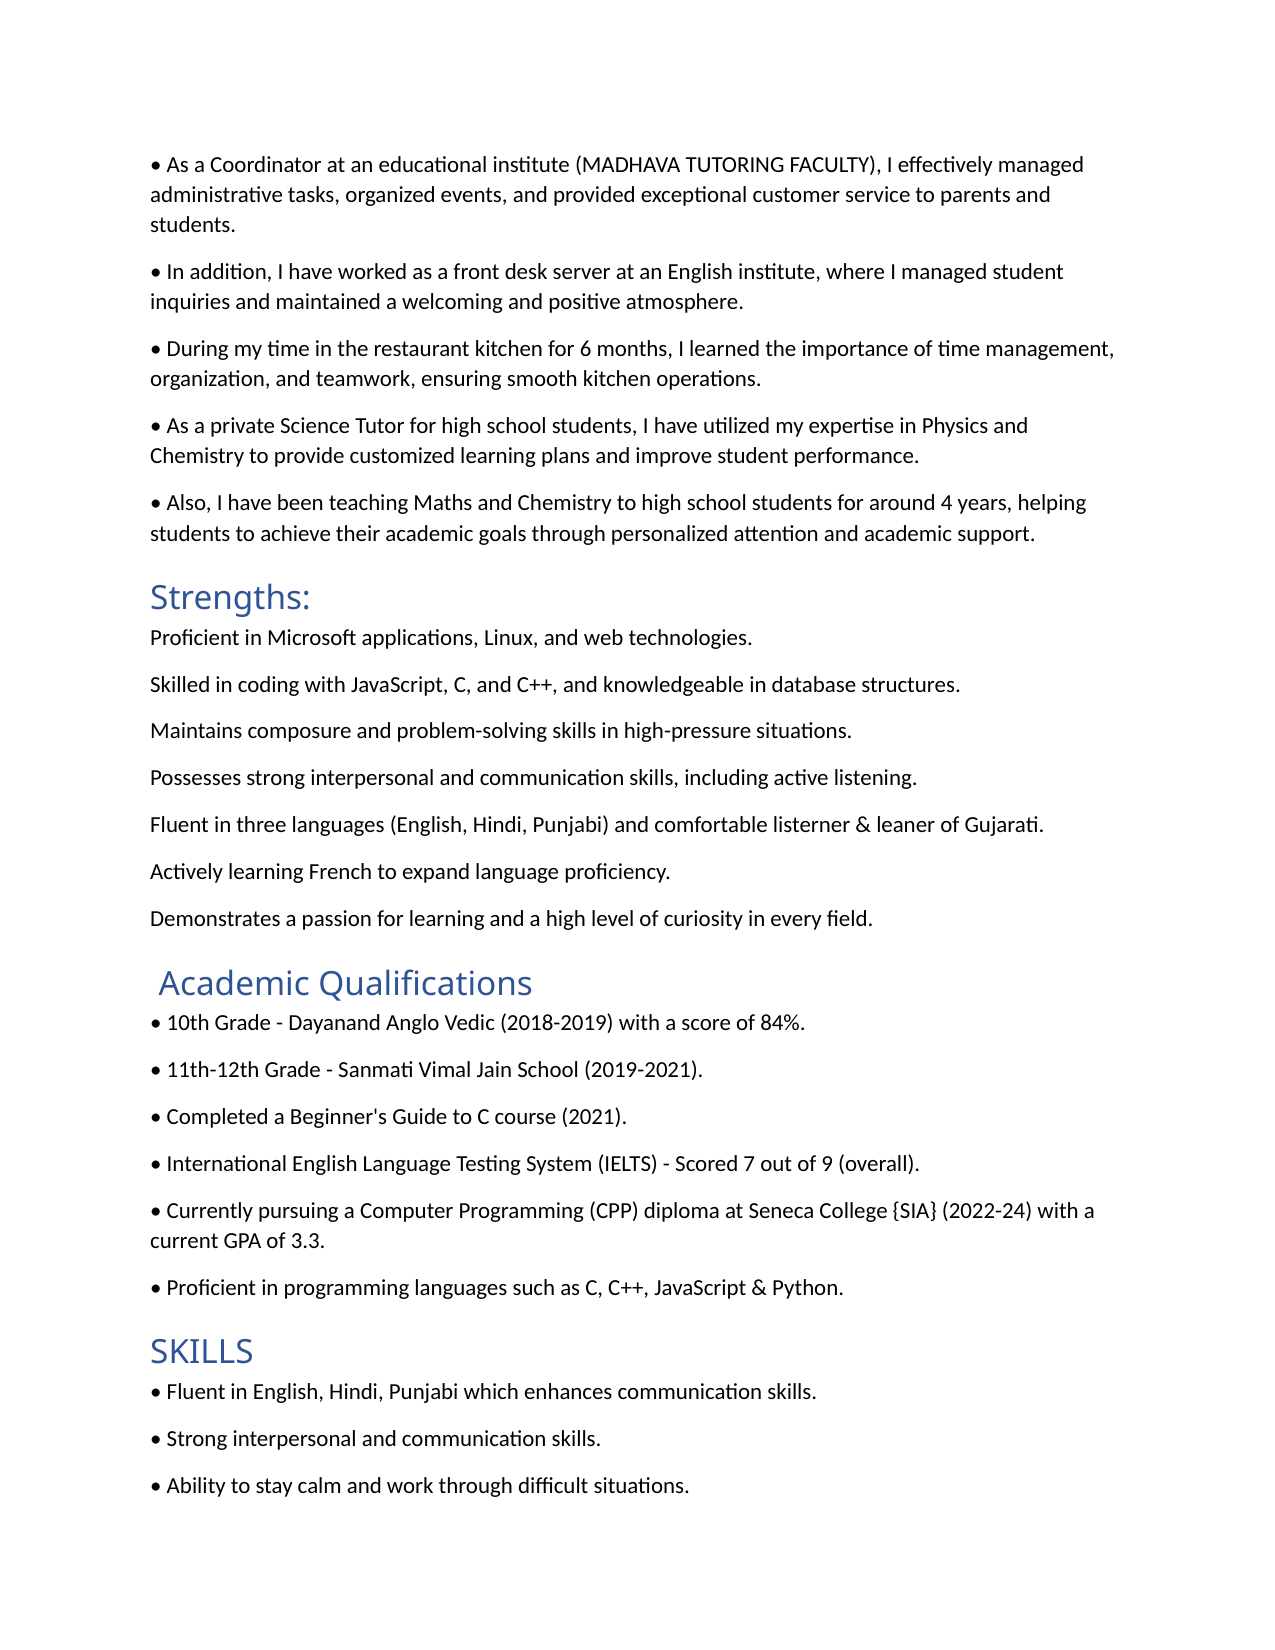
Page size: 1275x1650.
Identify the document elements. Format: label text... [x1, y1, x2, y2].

text • During my time in the restaurant kitchen for 6 months, I learned the importance of time management, organization, and teamwork, ensuring smooth kitchen operations. [150, 334, 1125, 393]
text Maintains composure and problem-solving skills in high-pressure situations. [150, 717, 1125, 745]
text • As a Coordinator at an educational institute (MADHAVA TUTORING FACULTY), I effectively managed administrative tasks, organized events, and provided exceptional customer service to parents and students. [150, 150, 1125, 238]
text Proficient in Microsoft applications, Linux, and web technologies. [150, 623, 1125, 651]
text Demonstrates a passion for learning and a high level of curiosity in every field. [150, 904, 1125, 932]
text • 10th Grade - Dayanand Anglo Vedic (2018-2019) with a score of 84%. [150, 1008, 1125, 1036]
text • Ability to stay calm and work through difficult situations. [150, 1471, 1125, 1499]
text • 11th-12th Grade - Sanmati Vimal Jain School (2019-2021). [150, 1055, 1125, 1083]
text • Strong interpersonal and communication skills. [150, 1424, 1125, 1452]
text Possesses strong interpersonal and communication skills, including active listening. [150, 763, 1125, 792]
text • Fluent in English, Hindi, Punjabi which enhances communication skills. [150, 1377, 1125, 1405]
text Actively learning French to expand language proficiency. [150, 857, 1125, 885]
text Skilled in coding with JavaScript, C, and C++, and knowledgeable in database structures. [150, 670, 1125, 698]
subtitle Academic Qualifications [150, 959, 1125, 1005]
text • As a private Science Tutor for high school students, I have utilized my expertise in Physics and Chemistry to provide customized learning plans and improve student performance. [150, 411, 1125, 470]
text • Completed a Beginner's Guide to C course (2021). [150, 1102, 1125, 1130]
text • Also, I have been teaching Maths and Chemistry to high school students for around 4 years, helping students to achieve their academic goals through personalized attention and academic support. [150, 488, 1125, 547]
text • Currently pursuing a Computer Programming (CPP) diploma at Seneca College {SIA} (2022-24) with a current GPA of 3.3. [150, 1196, 1125, 1254]
subtitle Strengths: [150, 574, 1125, 619]
text Fluent in three languages (English, Hindi, Punjabi) and comfortable listerner & leaner of Gujarati. [150, 810, 1125, 838]
text • International English Language Testing System (IELTS) - Scored 7 out of 9 (overall). [150, 1149, 1125, 1177]
subtitle SKILLS [150, 1328, 1125, 1373]
text • In addition, I have worked as a front desk server at an English institute, where I managed student inquiries and maintained a welcoming and positive atmosphere. [150, 257, 1125, 316]
text • Proficient in programming languages such as C, C++, JavaScript & Python. [150, 1273, 1125, 1301]
